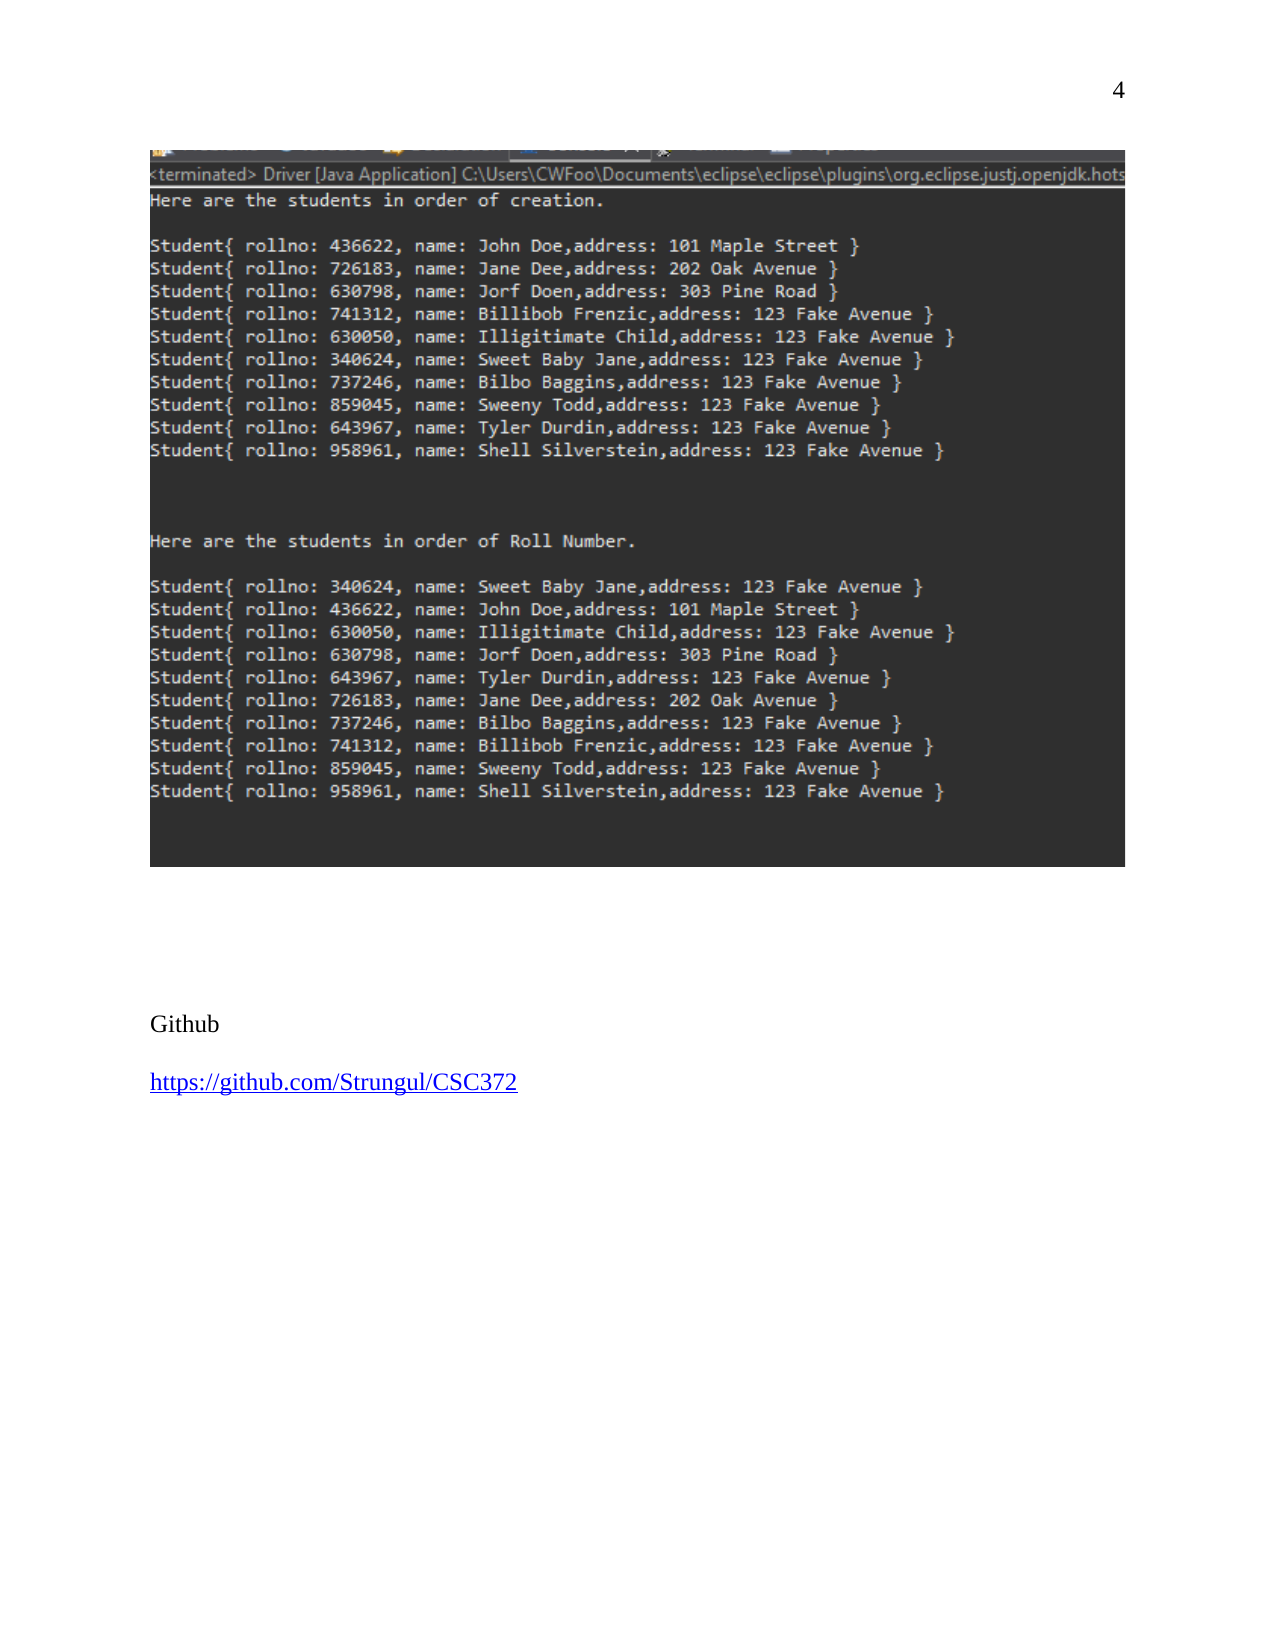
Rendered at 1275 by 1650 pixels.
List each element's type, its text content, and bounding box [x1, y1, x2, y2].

text Github [150, 1009, 1125, 1038]
picture [150, 150, 1125, 867]
text https://github.com/Strungul/CSC372 [150, 1067, 1125, 1096]
